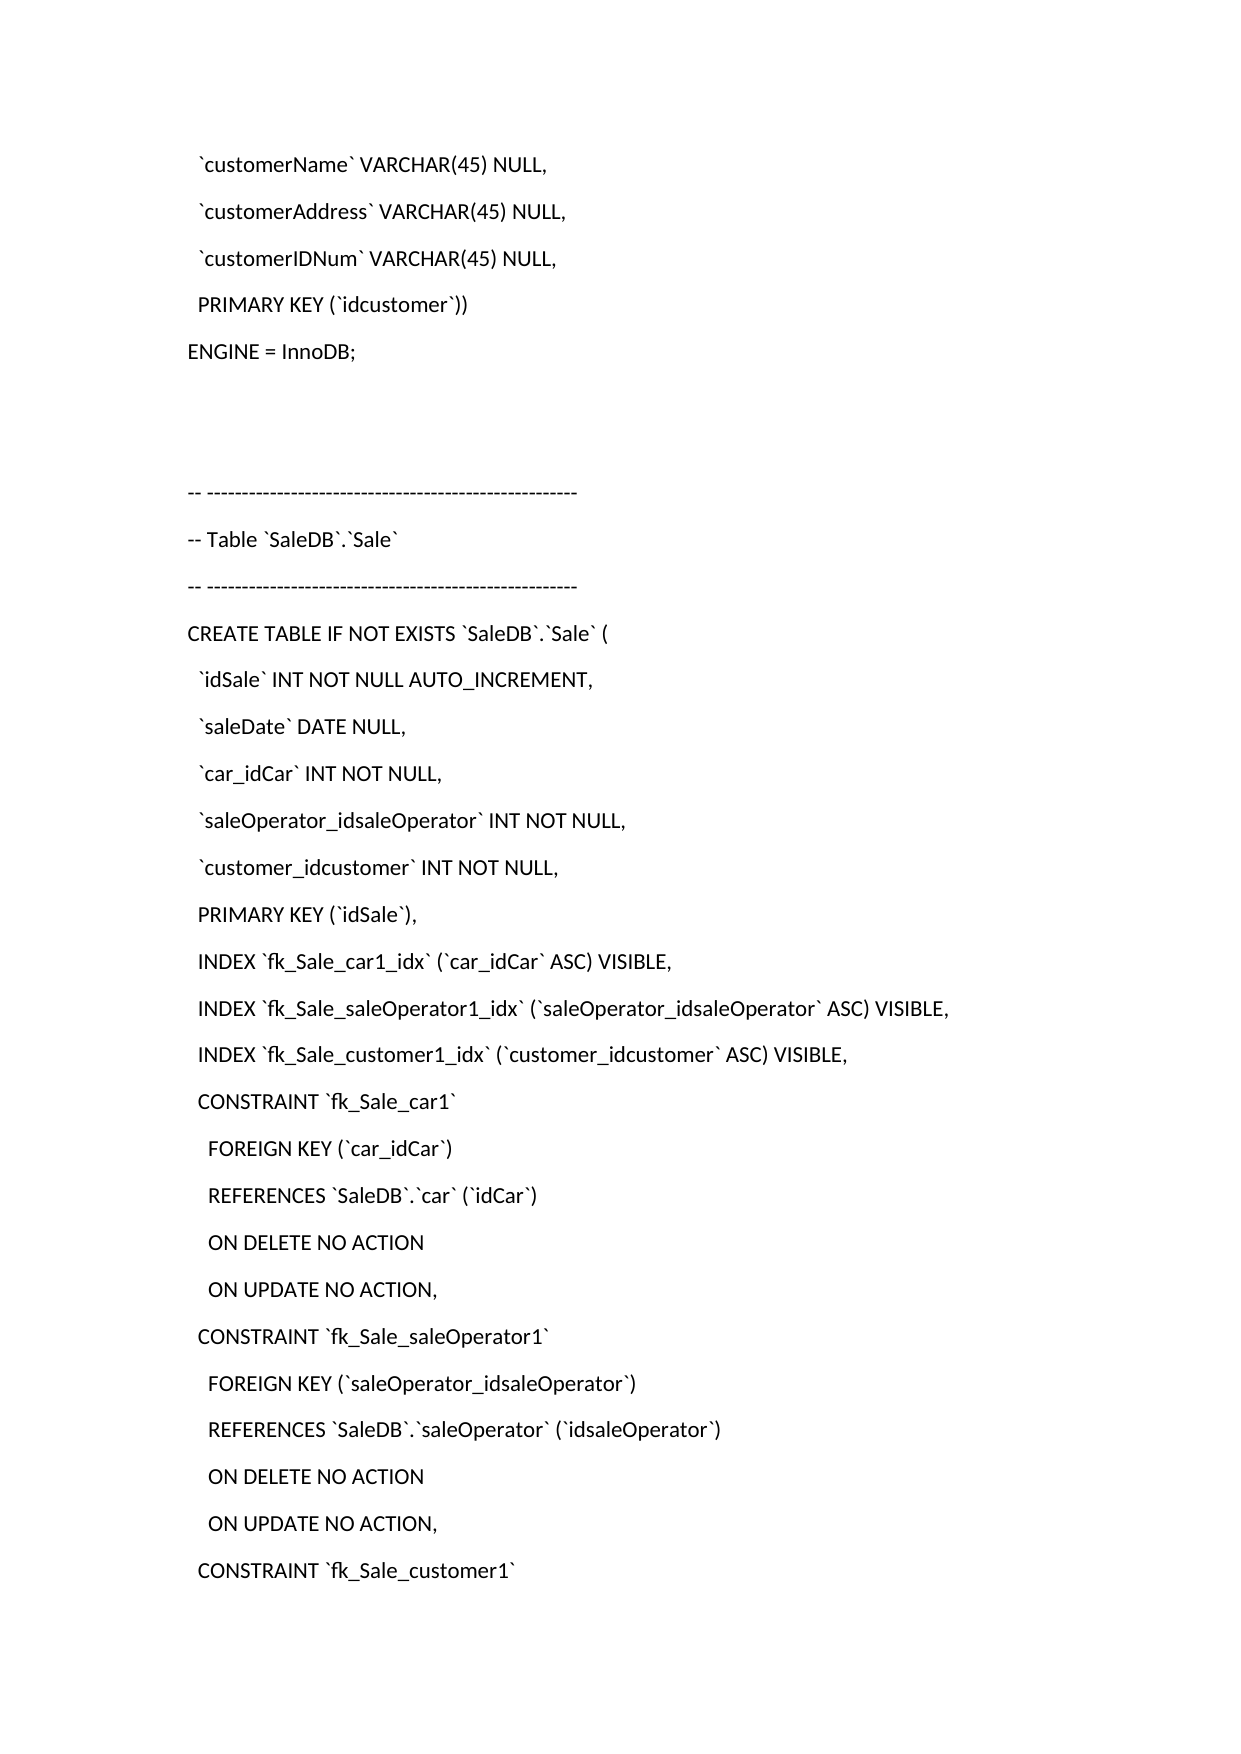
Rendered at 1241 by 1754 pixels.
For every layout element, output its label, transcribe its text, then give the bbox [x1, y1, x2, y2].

text INDEX `fk_Sale_saleOperator1_idx` (`saleOperator_idsaleOperator` ASC) VISIBLE, [187, 994, 1053, 1022]
text FOREIGN KEY (`saleOperator_idsaleOperator`) [187, 1369, 1053, 1397]
text ENGINE = InnoDB; [187, 337, 1053, 366]
text `customer_idcustomer` INT NOT NULL, [187, 853, 1053, 881]
text CONSTRAINT `fk_Sale_saleOperator1` [187, 1322, 1053, 1350]
text CREATE TABLE IF NOT EXISTS `SaleDB`.`Sale` ( [187, 619, 1053, 647]
text REFERENCES `SaleDB`.`saleOperator` (`idsaleOperator`) [187, 1416, 1053, 1444]
text `customerAddress` VARCHAR(45) NULL, [187, 197, 1053, 225]
text REFERENCES `SaleDB`.`car` (`idCar`) [187, 1181, 1053, 1209]
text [187, 478, 1053, 506]
text `idSale` INT NOT NULL AUTO_INCREMENT, [187, 666, 1053, 694]
text `car_idCar` INT NOT NULL, [187, 759, 1053, 787]
text CONSTRAINT `fk_Sale_car1` [187, 1087, 1053, 1116]
text `customerName` VARCHAR(45) NULL, [187, 150, 1053, 178]
text -- ----------------------------------------------------- [187, 572, 1053, 600]
text ON UPDATE NO ACTION, [187, 1275, 1053, 1303]
text INDEX `fk_Sale_customer1_idx` (`customer_idcustomer` ASC) VISIBLE, [187, 1041, 1053, 1069]
text INDEX `fk_Sale_car1_idx` (`car_idCar` ASC) VISIBLE, [187, 947, 1053, 975]
text PRIMARY KEY (`idcustomer`)) [187, 291, 1053, 319]
text `customerIDNum` VARCHAR(45) NULL, [187, 244, 1053, 272]
text FOREIGN KEY (`car_idCar`) [187, 1134, 1053, 1162]
text CONSTRAINT `fk_Sale_customer1` [187, 1556, 1053, 1584]
text -- Table `SaleDB`.`Sale` [187, 525, 1053, 553]
text ON DELETE NO ACTION [187, 1228, 1053, 1256]
text `saleOperator_idsaleOperator` INT NOT NULL, [187, 806, 1053, 834]
text ON DELETE NO ACTION [187, 1462, 1053, 1491]
text PRIMARY KEY (`idSale`), [187, 900, 1053, 928]
text `saleDate` DATE NULL, [187, 712, 1053, 741]
text ON UPDATE NO ACTION, [187, 1509, 1053, 1537]
